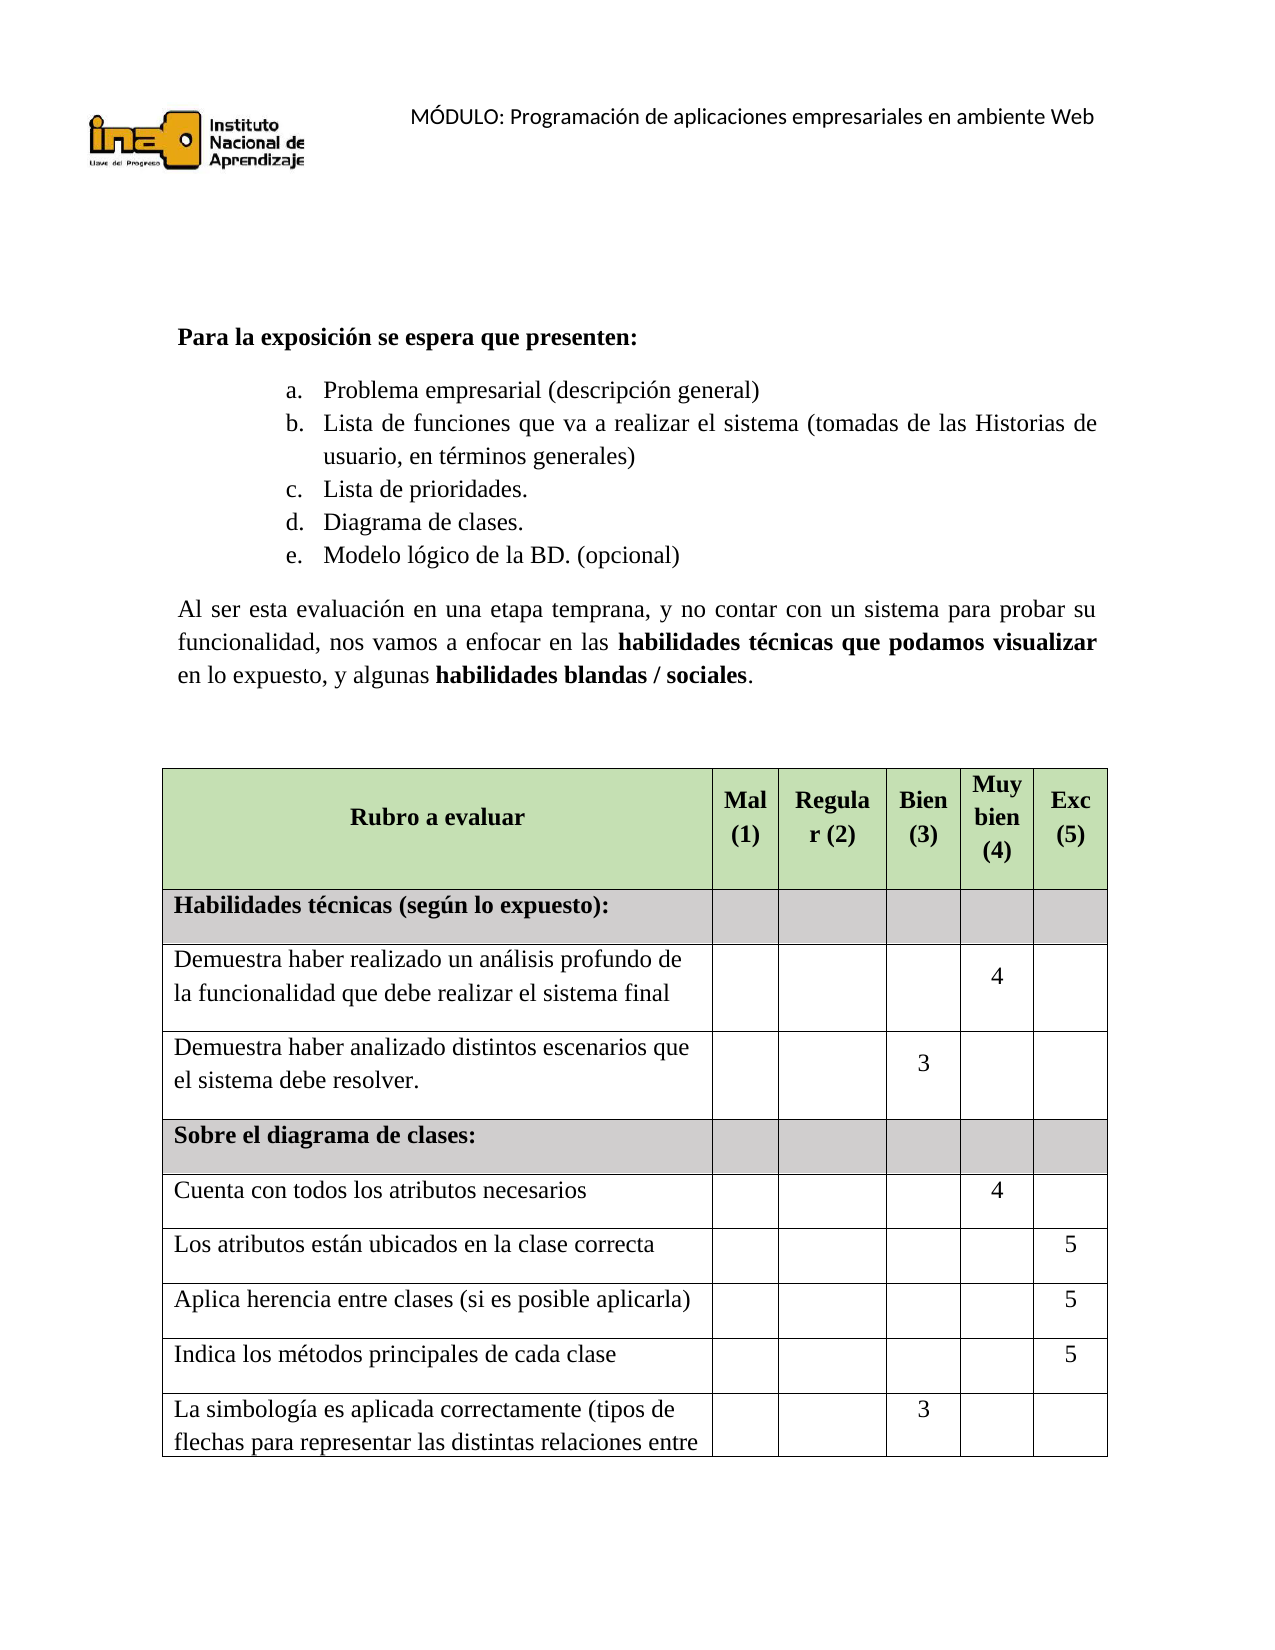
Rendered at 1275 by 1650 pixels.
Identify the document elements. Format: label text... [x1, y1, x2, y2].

table_cell [961, 1229, 1033, 1283]
text Al ser esta evaluación en una etapa temprana, y no contar con un sistema para probar su funcionalidad, nos vamos a enfocar en las habilidades técnicas que podamos visualizar en lo expuesto, y algunas habilidades blandas / sociales. [177, 594, 1098, 689]
table_cell [961, 1120, 1033, 1173]
table_cell [961, 1339, 1033, 1393]
table_cell [713, 945, 778, 1031]
table_cell 3 [887, 1394, 960, 1456]
table_cell [713, 1229, 778, 1283]
table_header Exc (5) [1034, 769, 1107, 889]
table_cell [961, 1394, 1033, 1456]
table_cell [887, 1339, 960, 1393]
table_cell [779, 1120, 886, 1173]
table_cell [779, 1284, 886, 1338]
table_cell [887, 1120, 960, 1173]
table_cell [1034, 945, 1107, 1031]
table_cell [779, 1394, 886, 1456]
table_cell [1034, 1175, 1107, 1228]
table_cell [1034, 1032, 1107, 1118]
table_cell [887, 945, 960, 1031]
table_cell [887, 890, 960, 943]
table_cell [779, 945, 886, 1031]
table_header Muy bien (4) [961, 769, 1033, 889]
table_cell [779, 890, 886, 943]
table_cell [713, 1120, 778, 1173]
table_cell [961, 1284, 1033, 1338]
list Lista de prioridades. [286, 474, 1098, 503]
table_cell [1034, 890, 1107, 943]
table_cell [713, 890, 778, 943]
list Lista de funciones que va a realizar el sistema (tomadas de las Historias de usuario, en términos generales) [286, 408, 1098, 470]
table_cell Demuestra haber realizado un análisis profundo de la funcionalidad que debe realizar el sistema final [163, 945, 712, 1031]
table_cell 5 [1034, 1229, 1107, 1283]
table_cell 5 [1034, 1339, 1107, 1393]
table_cell 4 [961, 1175, 1033, 1228]
table_cell [961, 890, 1033, 943]
table_cell [779, 1339, 886, 1393]
table_cell 3 [887, 1032, 960, 1118]
list Problema empresarial (descripción general) [286, 375, 1098, 404]
table_cell [887, 1175, 960, 1228]
table_cell 5 [1034, 1284, 1107, 1338]
table_cell [1034, 1394, 1107, 1456]
table_cell [1034, 1120, 1107, 1173]
table_cell La simbología es aplicada correctamente (tipos de flechas para representar las distintas relaciones entre clases, cursiva, niveles de acceso, etc) [163, 1394, 712, 1456]
table_cell [713, 1284, 778, 1338]
table_cell [713, 1032, 778, 1118]
text Para la exposición se espera que presenten: [177, 322, 1098, 350]
table_cell [779, 1032, 886, 1118]
picture [79, 89, 311, 180]
table_header Rubro a evaluar [163, 769, 712, 889]
table_header Regular (2) [779, 769, 886, 889]
table_cell Habilidades técnicas (según lo expuesto): [163, 890, 712, 943]
table_cell [779, 1229, 886, 1283]
table_cell [887, 1229, 960, 1283]
table_cell Indica los métodos principales de cada clase [163, 1339, 712, 1393]
table_cell [713, 1394, 778, 1456]
table_cell [713, 1175, 778, 1228]
table_cell Demuestra haber analizado distintos escenarios que el sistema debe resolver. [163, 1032, 712, 1118]
table_cell Cuenta con todos los atributos necesarios [163, 1175, 712, 1228]
table_header Mal (1) [713, 769, 778, 889]
list Modelo lógico de la BD. (opcional) [286, 541, 1098, 569]
table_cell Los atributos están ubicados en la clase correcta [163, 1229, 712, 1283]
table_cell [713, 1339, 778, 1393]
table_cell [779, 1175, 886, 1228]
table_cell [961, 1032, 1033, 1118]
table_cell Sobre el diagrama de clases: [163, 1120, 712, 1173]
table_cell 4 [961, 945, 1033, 1031]
table_cell Aplica herencia entre clases (si es posible aplicarla) [163, 1284, 712, 1338]
table_cell [887, 1284, 960, 1338]
list Diagrama de clases. [286, 507, 1098, 536]
table_header Bien (3) [887, 769, 960, 889]
